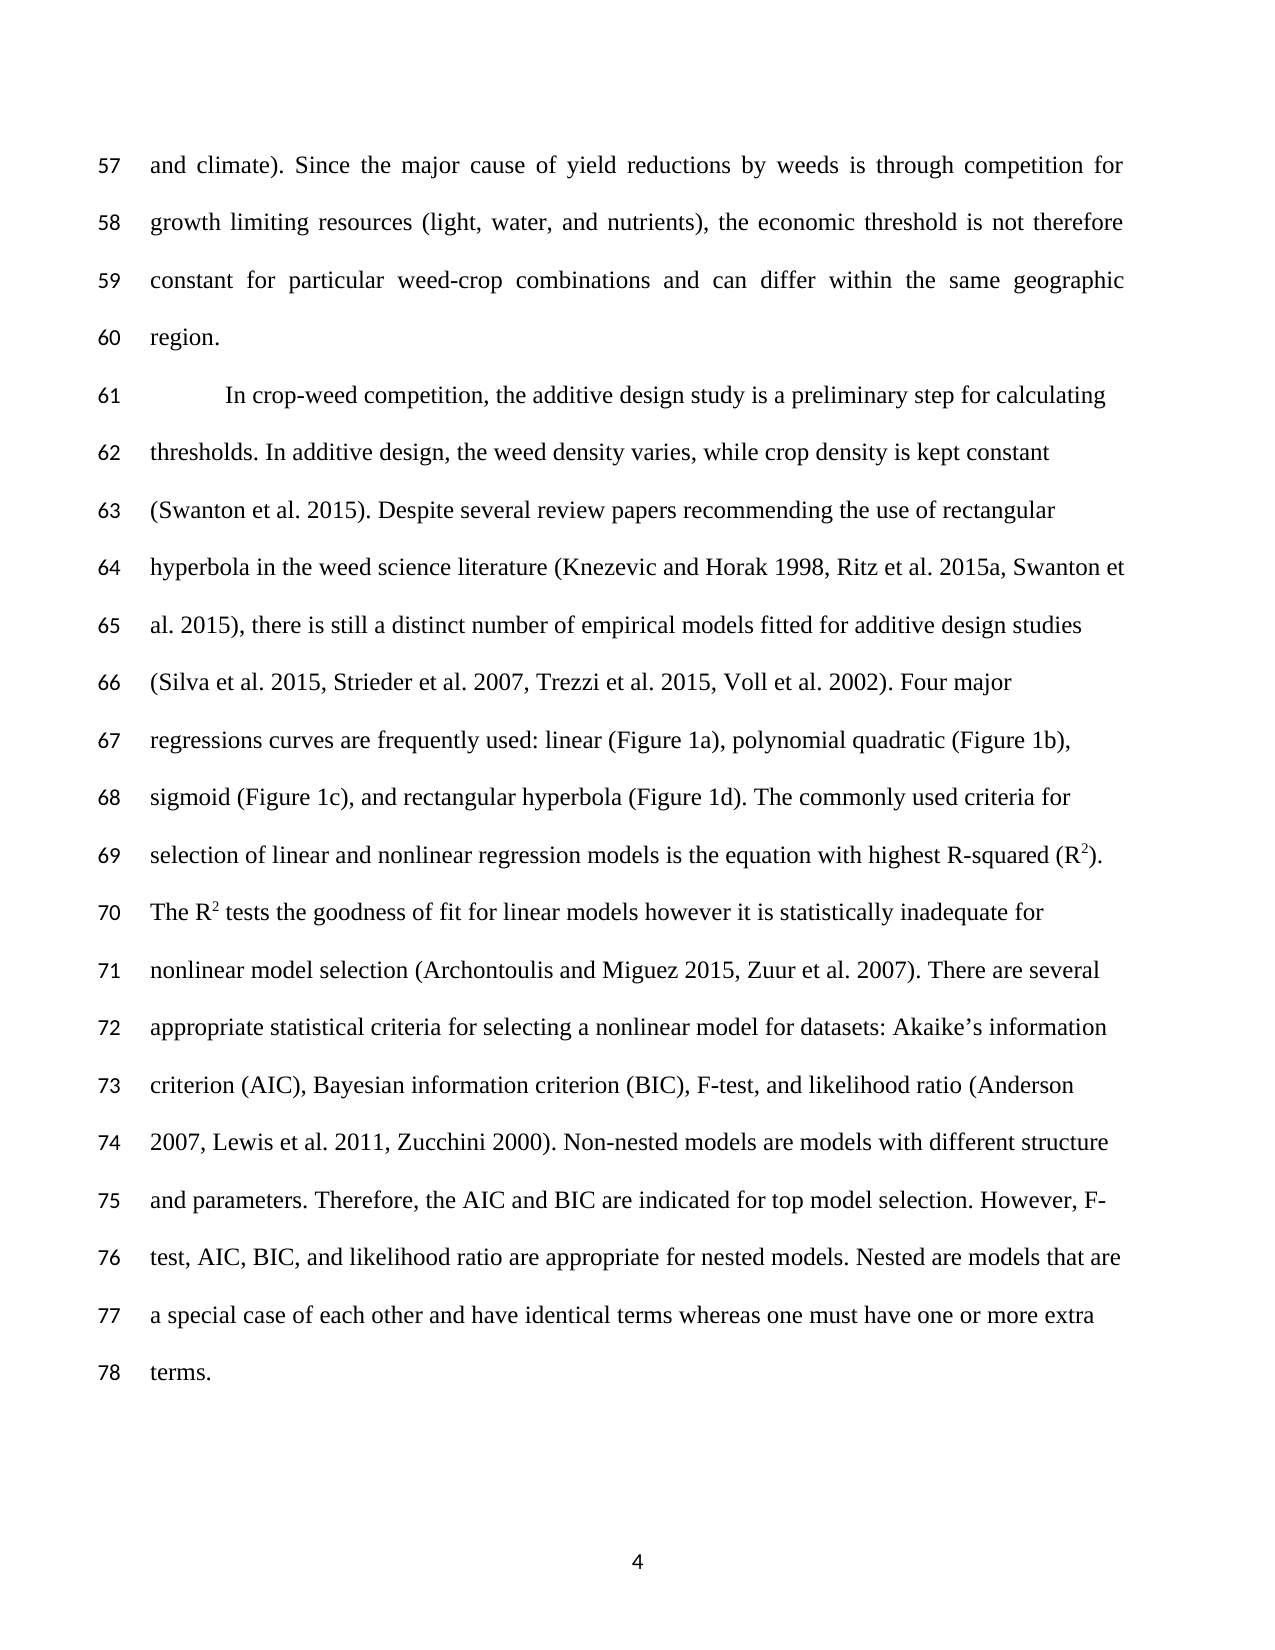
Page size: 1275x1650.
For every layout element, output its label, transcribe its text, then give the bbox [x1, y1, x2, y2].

text In crop-weed competition, the additive design study is a preliminary step for calculating thresholds. In additive design, the weed density varies, while crop density is kept constant (Swanton et al. 2015). Despite several review papers recommending the use of rectangular hyperbola in the weed science literature (Knezevic and Horak 1998, Ritz et al. 2015a, Swanton et al. 2015), there is still a distinct number of empirical models fitted for additive design studies (Silva et al. 2015, Strieder et al. 2007, Trezzi et al. 2015, Voll et al. 2002). Four major regressions curves are frequently used: linear (Figure 1a), polynomial quadratic (Figure 1b), sigmoid (Figure 1c), and rectangular hyperbola (Figure 1d). The commonly used criteria for selection of linear and nonlinear regression models is the equation with highest R-squared (R2). The R2 tests the goodness of fit for linear models however it is statistically inadequate for nonlinear model selection (Archontoulis and Miguez 2015, Zuur et al. 2007). There are several appropriate statistical criteria for selecting a nonlinear model for datasets: Akaike’s information criterion (AIC), Bayesian information criterion (BIC), F-test, and likelihood ratio (Anderson 2007, Lewis et al. 2011, Zucchini 2000). Non-nested models are models with different structure and parameters. Therefore, the AIC and BIC are indicated for top model selection. However, F-test, AIC, BIC, and likelihood ratio are appropriate for nested models. Nested are models that are a special case of each other and have identical terms whereas one must have one or more extra terms. [150, 380, 1125, 1386]
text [150, 150, 1125, 351]
